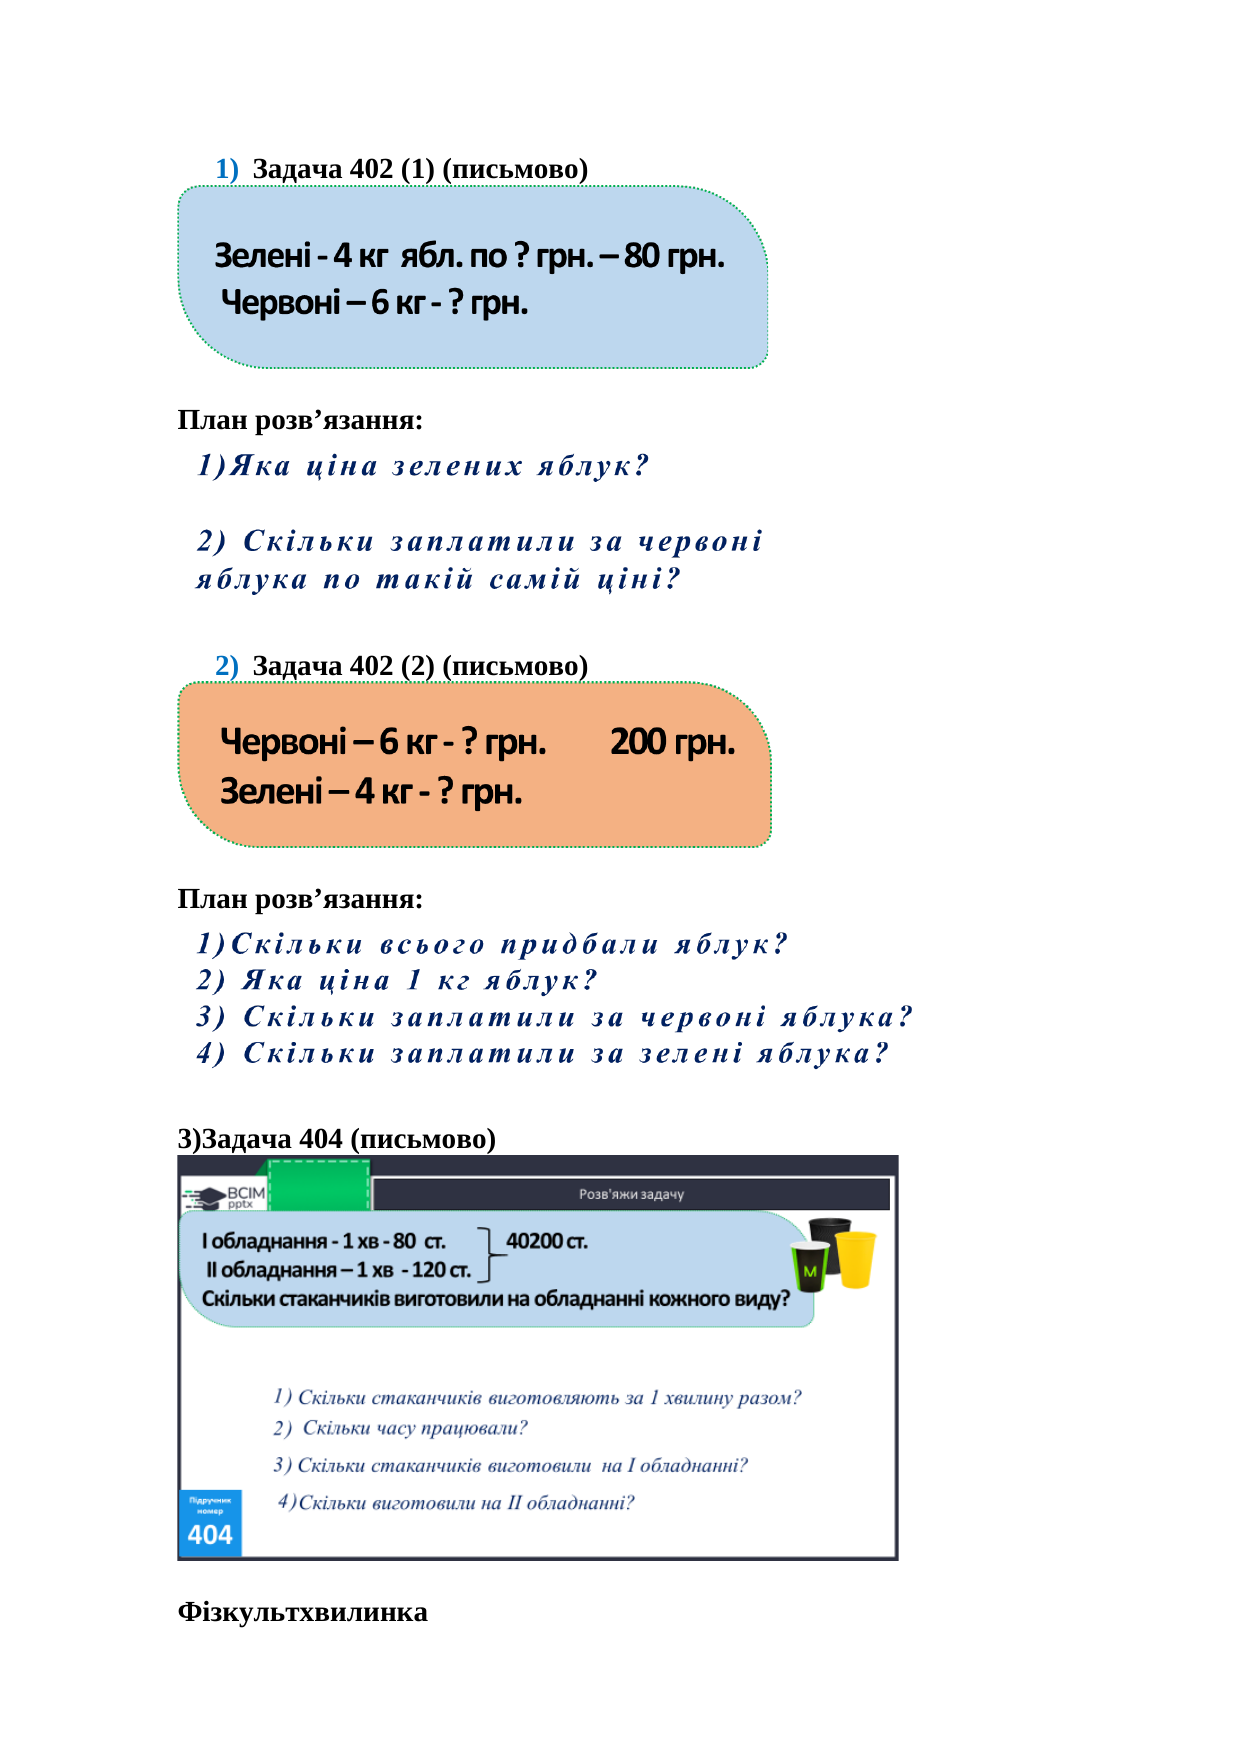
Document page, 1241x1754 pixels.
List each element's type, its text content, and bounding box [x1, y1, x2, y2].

picture [177, 435, 832, 615]
picture [177, 185, 769, 369]
text План розв’язання: [177, 402, 1152, 435]
picture [177, 681, 772, 848]
list Задача 402 (1) (письмово) [215, 152, 1152, 185]
text 3)Задача 404 (письмово) [177, 1122, 1152, 1155]
picture [177, 914, 935, 1088]
list Задача 402 (2) (письмово) [215, 648, 1152, 682]
text Фізкультхвилинка [177, 1594, 1152, 1628]
text План розв’язання: [177, 881, 1152, 914]
picture [177, 1155, 899, 1561]
